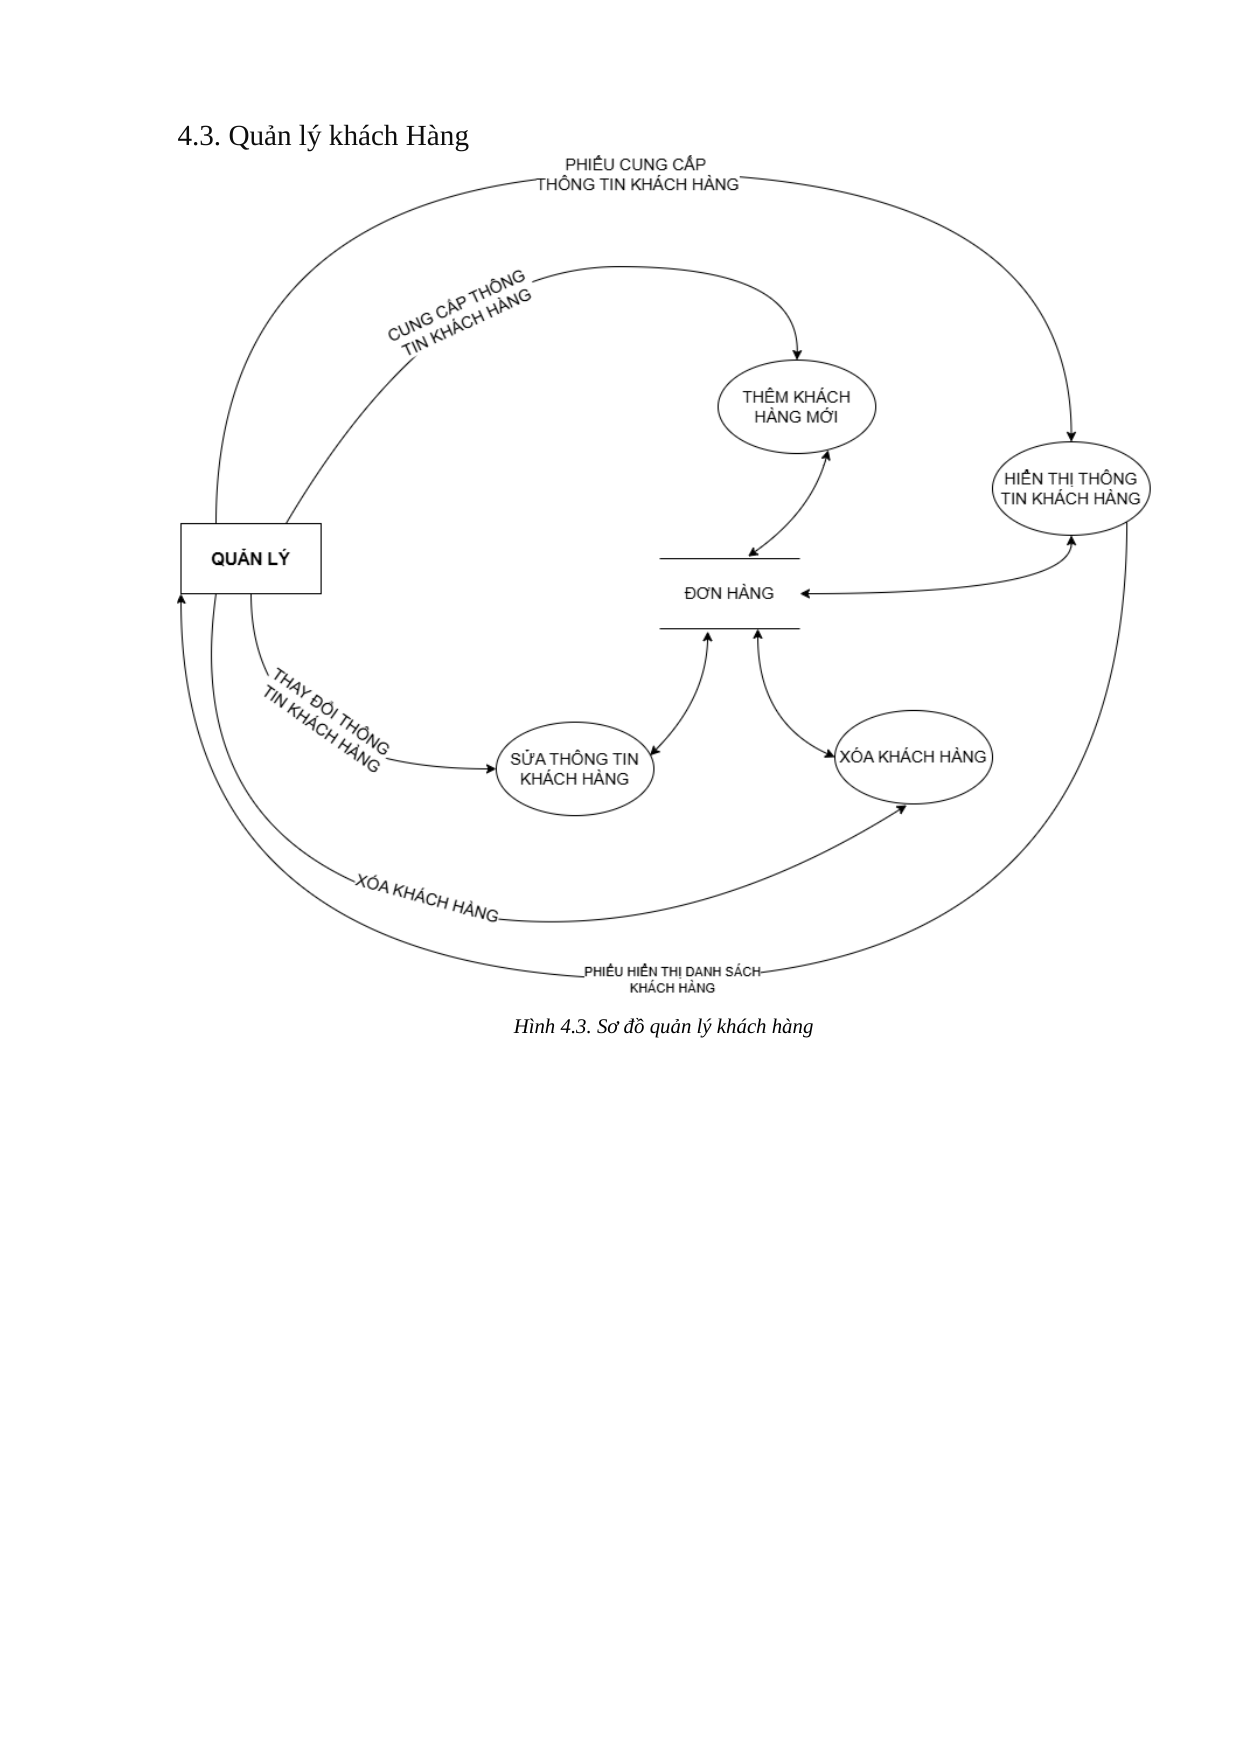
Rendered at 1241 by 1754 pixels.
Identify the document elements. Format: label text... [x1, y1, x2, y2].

picture [177, 154, 1152, 995]
text Hình 4.3. Sơ đồ quản lý khách hàng [177, 1014, 1152, 1038]
subtitle 4.3. Quản lý khách Hàng [177, 118, 1152, 152]
